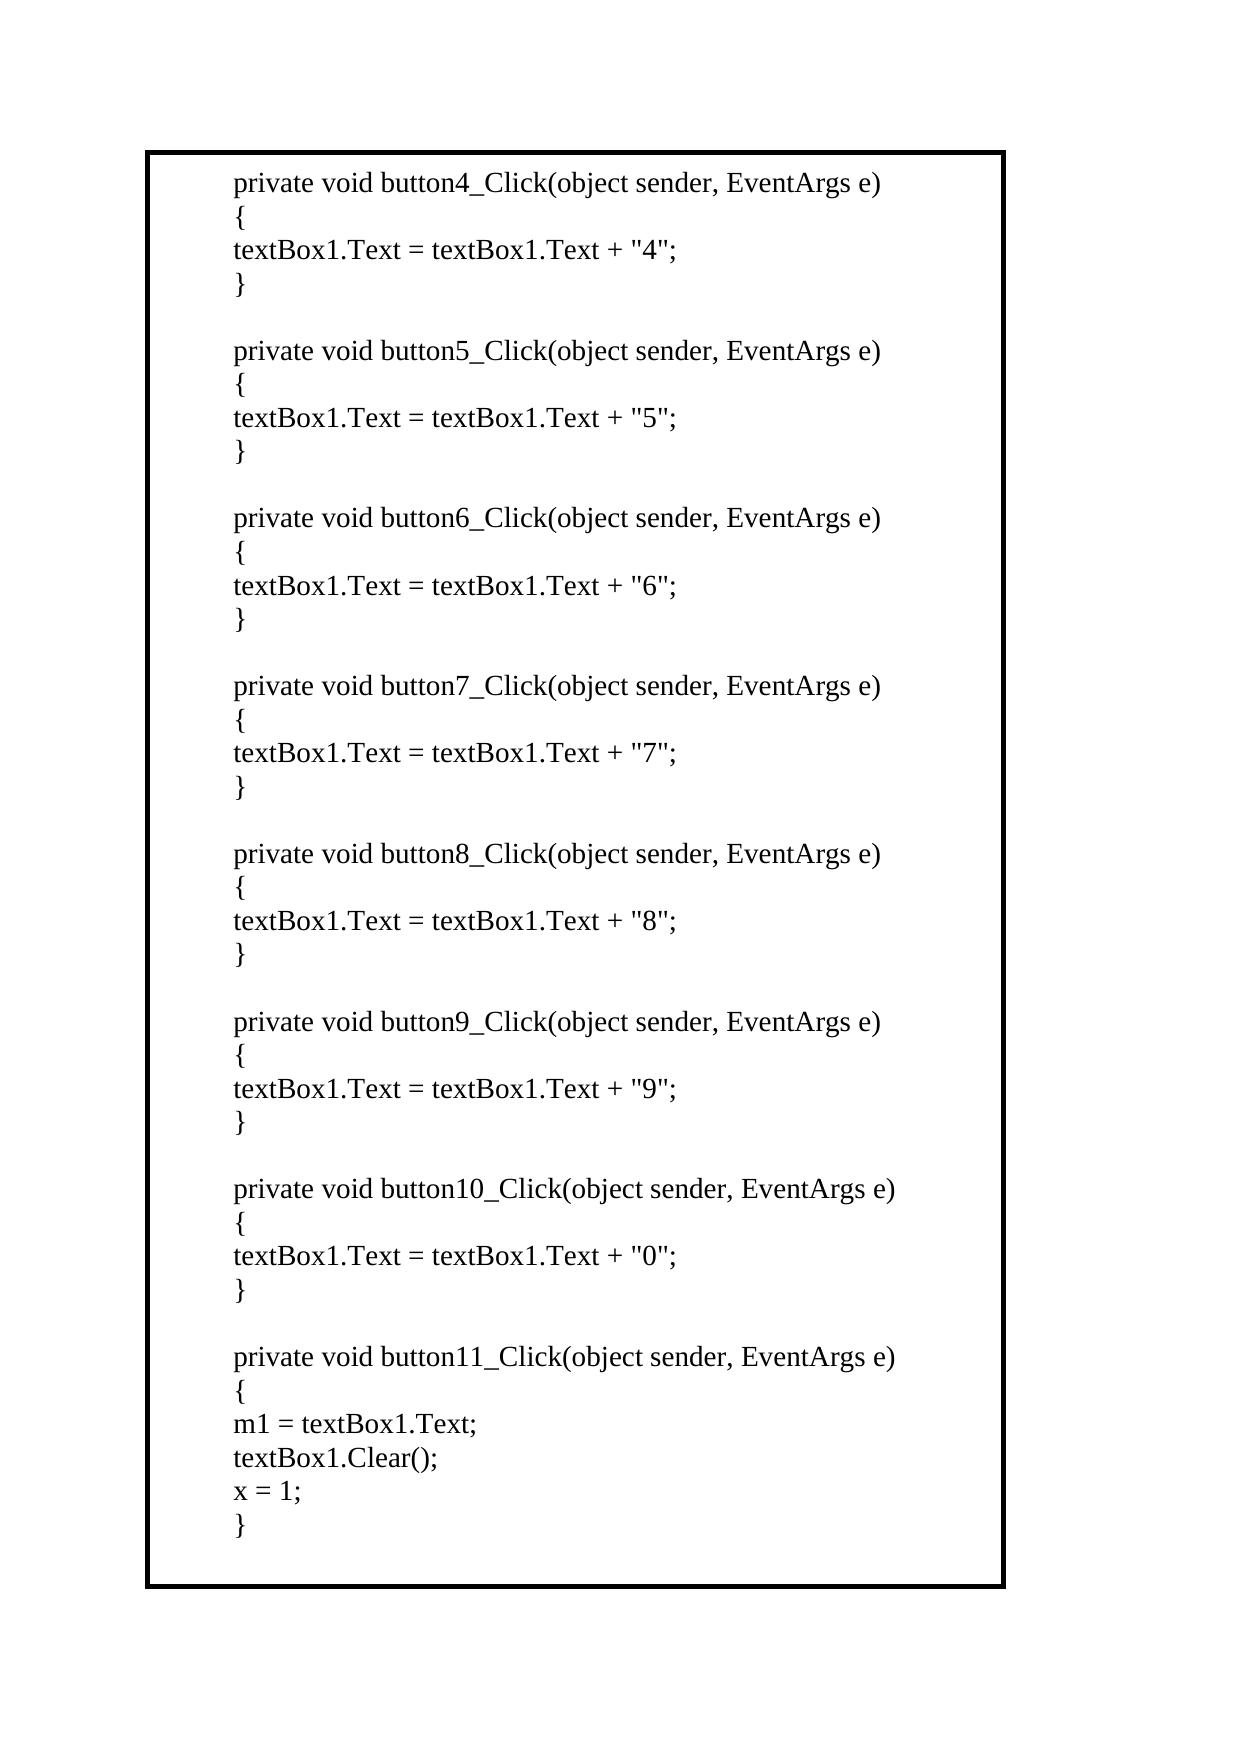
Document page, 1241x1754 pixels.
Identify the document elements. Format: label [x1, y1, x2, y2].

table_header [150, 155, 1001, 1584]
